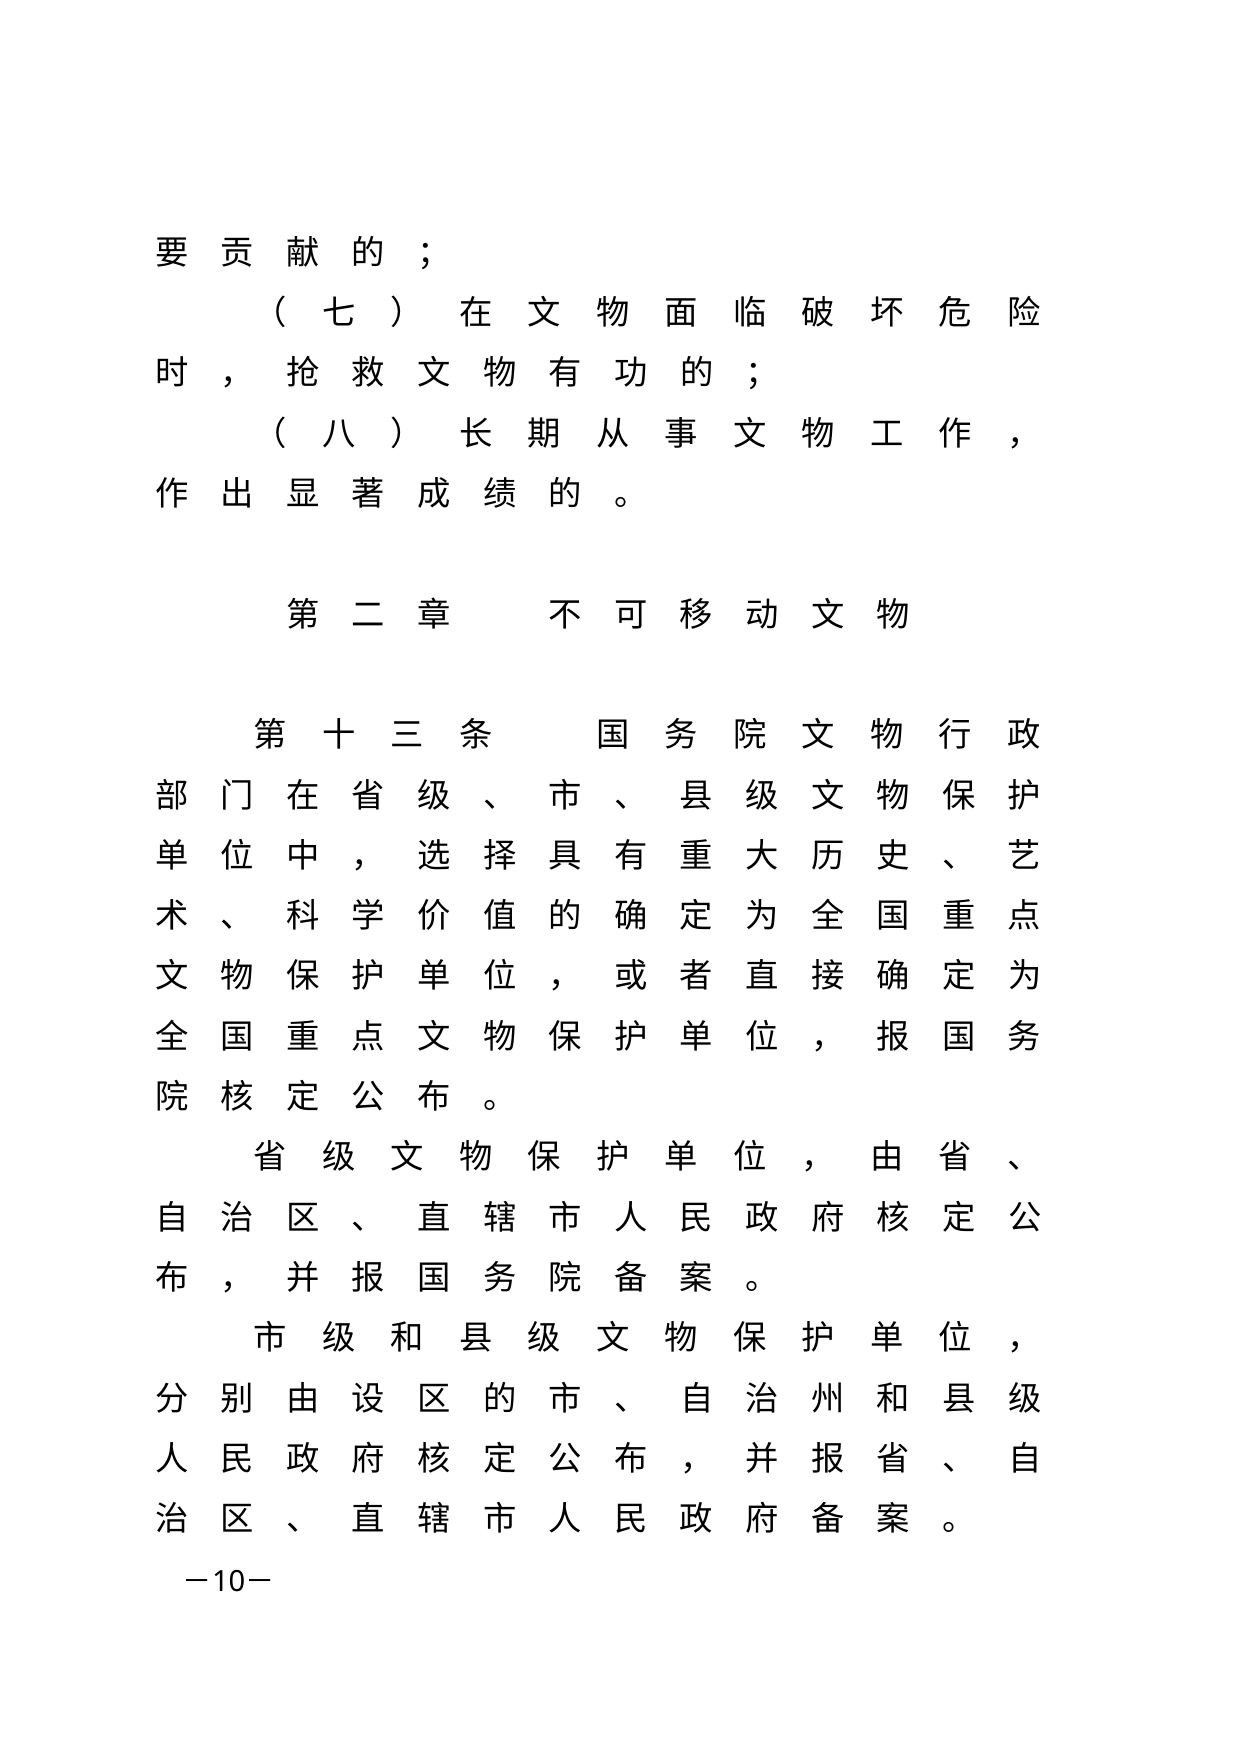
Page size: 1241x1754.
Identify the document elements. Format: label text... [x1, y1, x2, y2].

text 第十三条 国务院文物行政部门在省级、市、县级文物保护单位中，选择具有重大历史、艺术、科学价值的确定为全国重点文物保护单位，或者直接确定为全国重点文物保护单位，报国务院核定公布。 [155, 702, 1073, 1124]
text 省级文物保护单位，由省、自治区、直辖市人民政府核定公布，并报国务院备案。 [155, 1124, 1073, 1305]
text 第二章 不可移动文物 [155, 581, 1073, 642]
text 市级和县级文物保护单位，分别由设区的市、自治州和县级人民政府核定公布，并报省、自治区、直辖市人民政府备案。 [155, 1305, 1073, 1546]
text （七）在文物面临破坏危险时，抢救文物有功的； [155, 280, 1073, 400]
text （六）在文物保护科学技术方面有重要发明创造或者其他重要贡献的； [155, 219, 1073, 280]
text （八）长期从事文物工作，作出显著成绩的。 [155, 400, 1073, 521]
